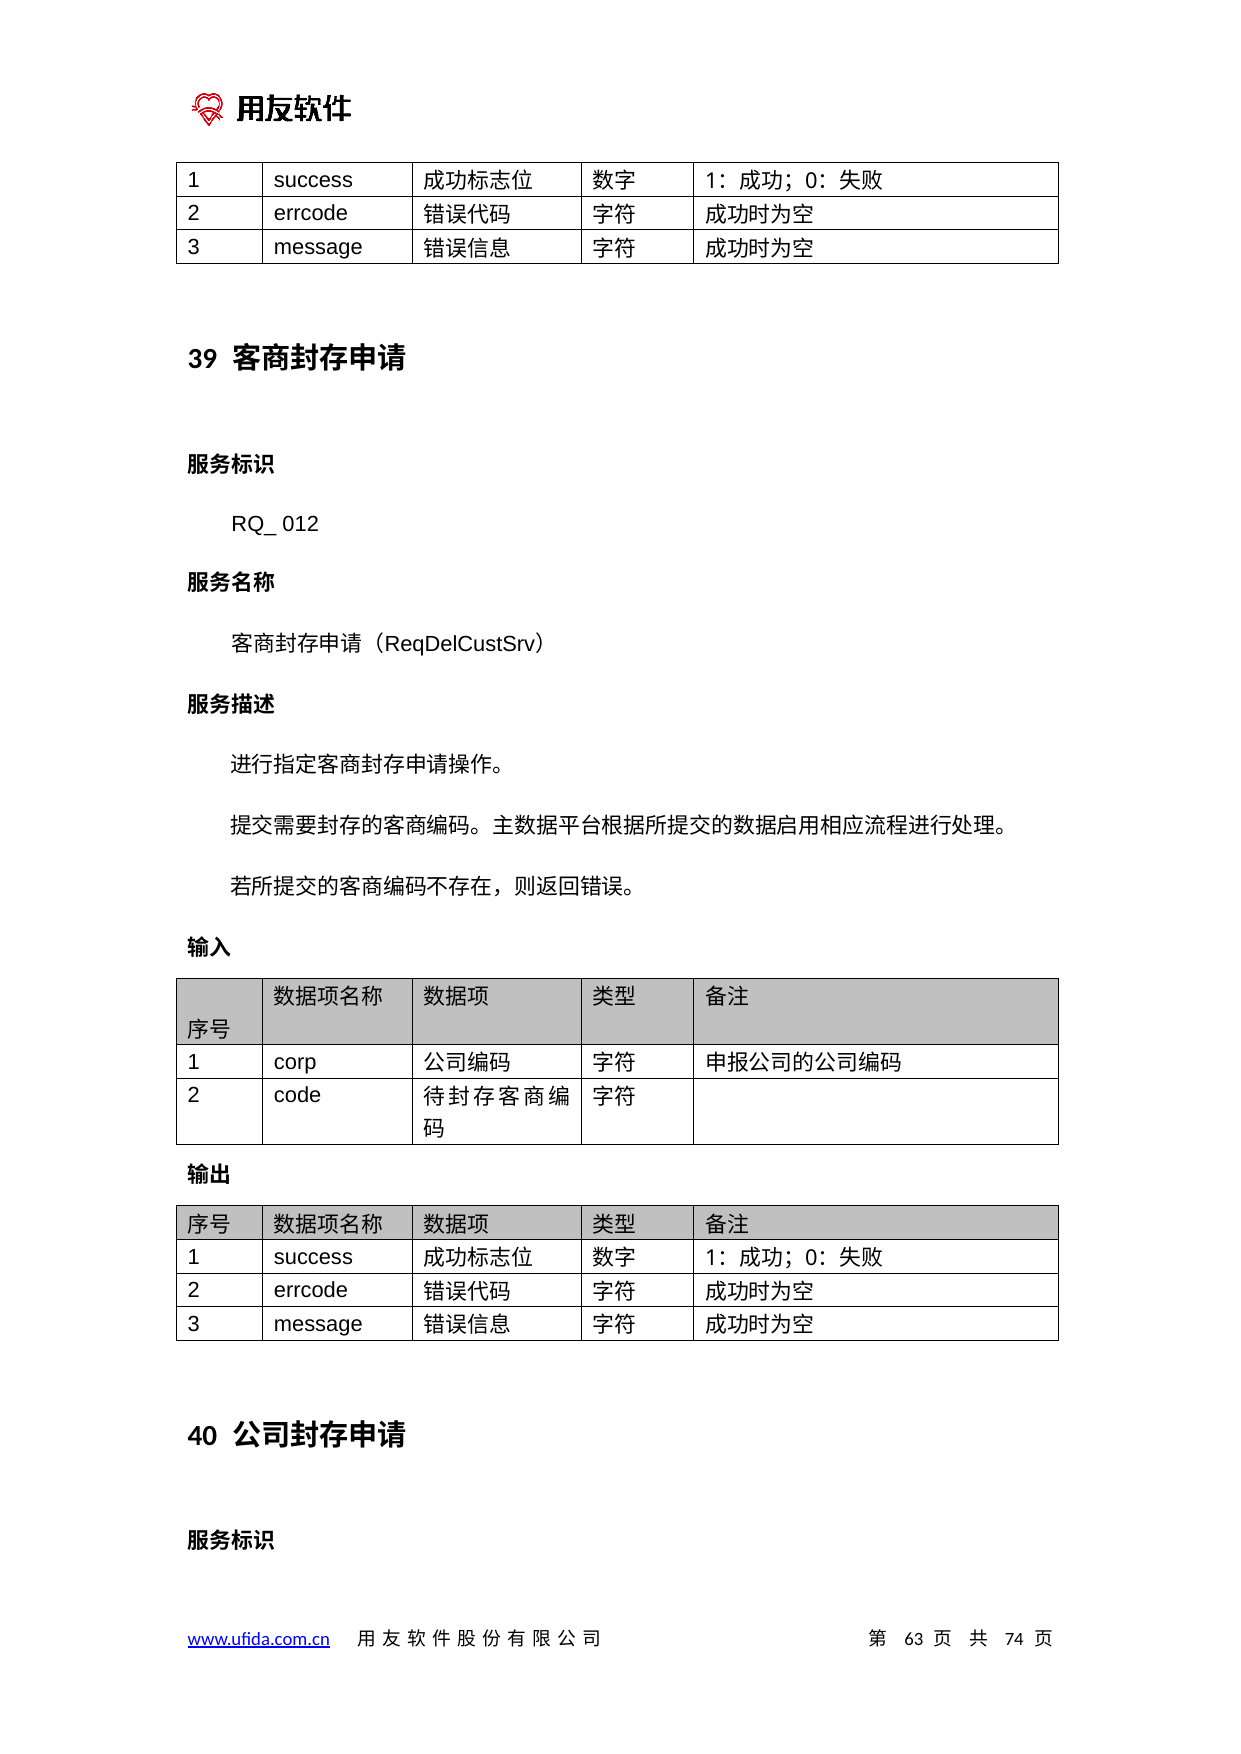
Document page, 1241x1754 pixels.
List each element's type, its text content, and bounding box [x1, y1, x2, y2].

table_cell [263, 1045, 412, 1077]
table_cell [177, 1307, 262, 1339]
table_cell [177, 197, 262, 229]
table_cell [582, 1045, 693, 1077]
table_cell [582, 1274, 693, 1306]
text 服务标识 [187, 1523, 1053, 1556]
text RQ_ 012 [187, 507, 1053, 539]
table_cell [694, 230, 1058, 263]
text 服务标识 [187, 446, 1053, 479]
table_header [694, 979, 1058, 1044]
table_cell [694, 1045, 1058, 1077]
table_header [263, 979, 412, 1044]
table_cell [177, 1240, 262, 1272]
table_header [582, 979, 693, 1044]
text 提交需要封存的客商编码。主数据平台根据所提交的数据启用相应流程进行处理。 [187, 808, 1053, 840]
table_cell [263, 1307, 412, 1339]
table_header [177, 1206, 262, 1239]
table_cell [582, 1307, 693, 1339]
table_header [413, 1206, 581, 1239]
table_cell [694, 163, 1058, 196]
text 服务描述 [187, 686, 1053, 719]
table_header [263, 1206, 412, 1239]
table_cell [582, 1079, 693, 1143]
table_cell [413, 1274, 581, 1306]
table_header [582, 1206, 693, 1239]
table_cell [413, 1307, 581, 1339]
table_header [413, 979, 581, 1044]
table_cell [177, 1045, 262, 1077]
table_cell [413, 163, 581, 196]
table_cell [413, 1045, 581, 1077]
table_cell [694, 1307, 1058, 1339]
text 输入 [187, 929, 1053, 962]
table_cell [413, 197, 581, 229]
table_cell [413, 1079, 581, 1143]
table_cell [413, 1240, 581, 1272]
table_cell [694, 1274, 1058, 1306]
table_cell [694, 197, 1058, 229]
text 若所提交的客商编码不存在，则返回错误。 [187, 869, 1053, 901]
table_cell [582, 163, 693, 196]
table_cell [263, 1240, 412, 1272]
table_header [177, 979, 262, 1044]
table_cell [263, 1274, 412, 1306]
text 客商封存申请（ReqDelCustSrv） [187, 625, 1053, 658]
text 服务名称 [187, 564, 1053, 597]
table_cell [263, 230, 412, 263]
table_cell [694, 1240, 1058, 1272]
picture [187, 88, 352, 127]
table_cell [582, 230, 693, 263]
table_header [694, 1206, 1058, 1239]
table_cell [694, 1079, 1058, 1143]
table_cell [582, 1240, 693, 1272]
text 输出 [187, 1157, 1053, 1189]
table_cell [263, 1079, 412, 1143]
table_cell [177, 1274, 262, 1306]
subtitle 客商封存申请 [187, 323, 1053, 388]
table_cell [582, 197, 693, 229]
subtitle 公司封存申请 [187, 1400, 1053, 1465]
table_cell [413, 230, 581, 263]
text 进行指定客商封存申请操作。 [187, 747, 1053, 779]
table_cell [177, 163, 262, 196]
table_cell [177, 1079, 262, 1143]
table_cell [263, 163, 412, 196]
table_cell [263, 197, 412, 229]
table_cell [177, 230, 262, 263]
